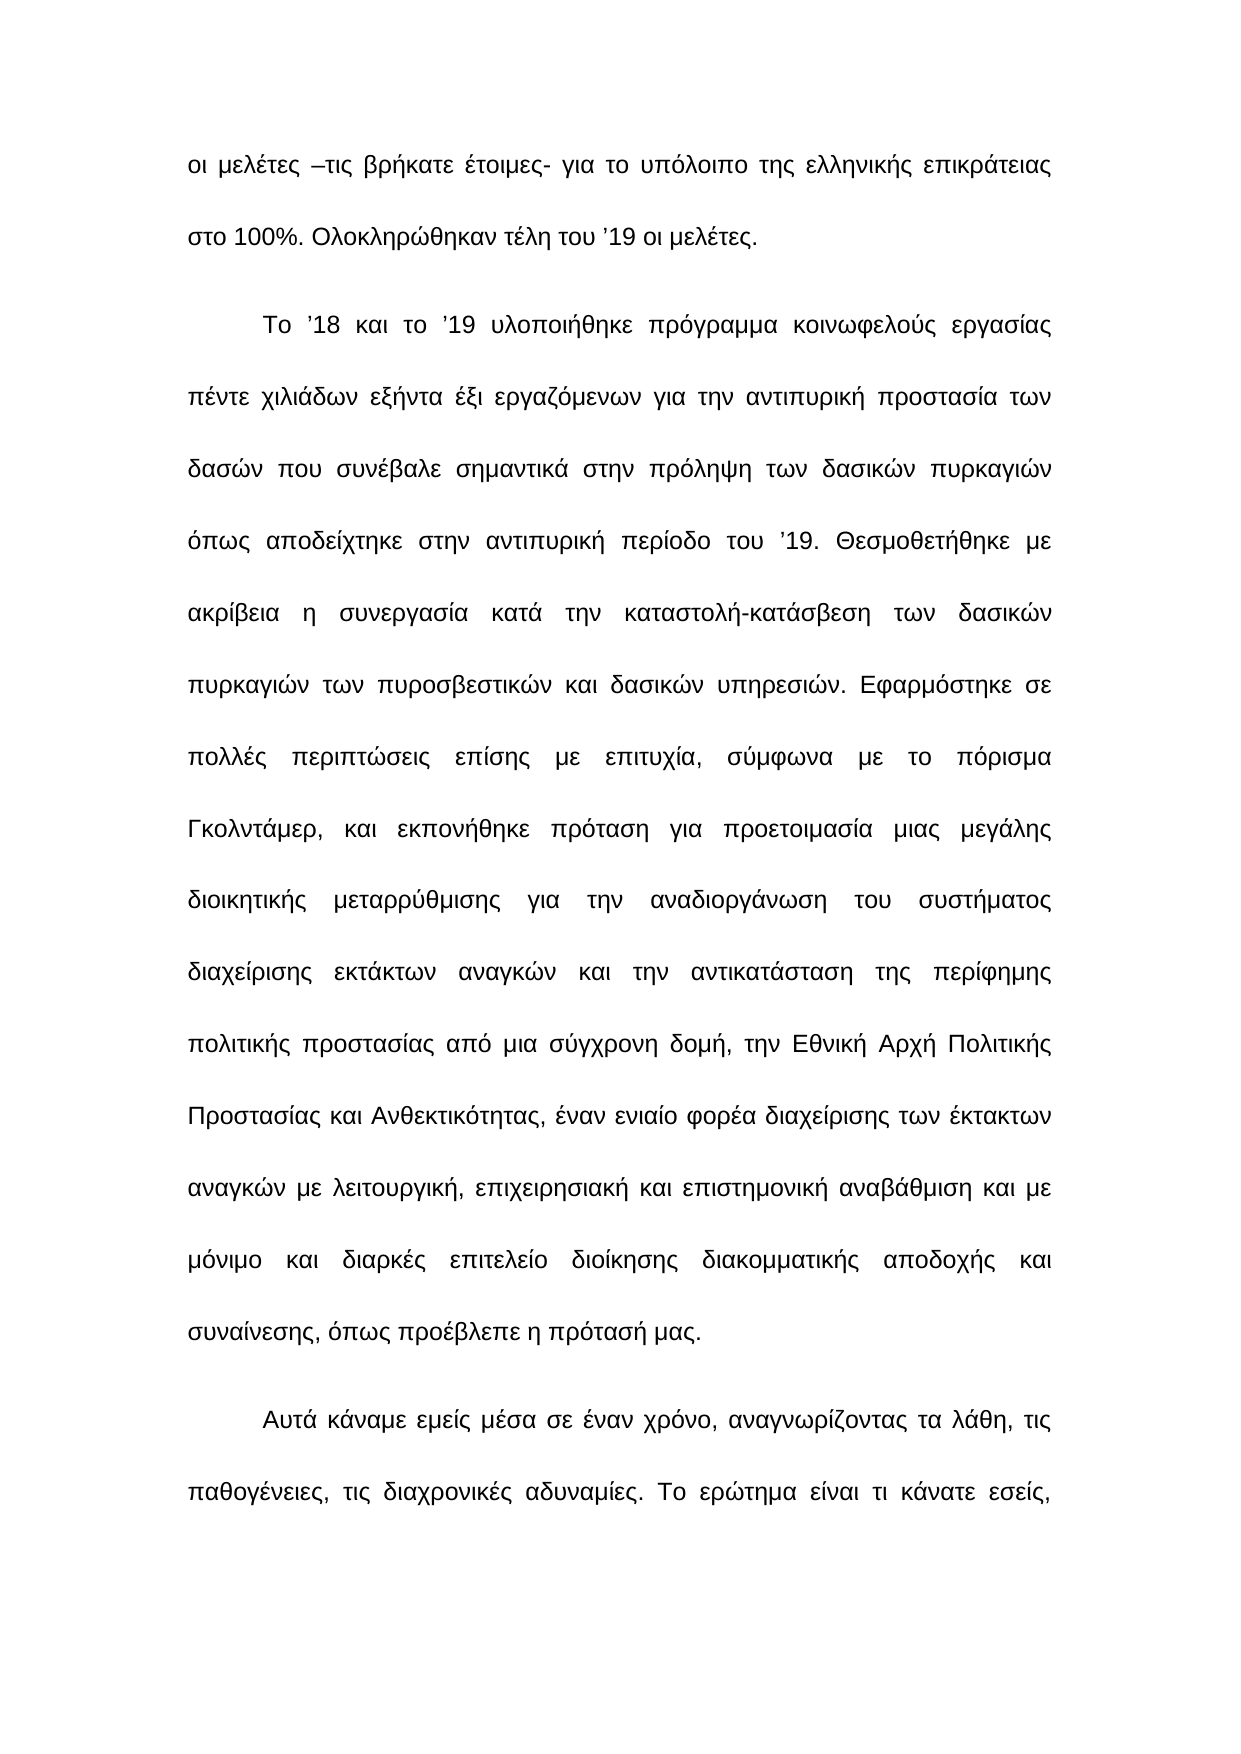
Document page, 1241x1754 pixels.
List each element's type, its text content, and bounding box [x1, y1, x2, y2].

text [187, 1405, 1053, 1506]
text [187, 150, 1053, 251]
text Το ’18 και το ’19 υλοποιήθηκε πρόγραμμα κοινωφελούς εργασίας πέντε χιλιάδων εξήντα έξι εργαζόμενων για την αντιπυρική προστασία των δασών που συνέβαλε σημαντικά στην πρόληψη των δασικών πυρκαγιών όπως αποδείχτηκε στην αντιπυρική περίοδο του ’19. Θεσμοθετήθηκε με ακρίβεια η συνεργασία κατά την καταστολή-κατάσβεση των δασικών πυρκαγιών των πυροσβεστικών και δασικών υπηρεσιών. Εφαρμόστηκε σε πολλές περιπτώσεις επίσης με επιτυχία, σύμφωνα με το πόρισμα Γκολντάμερ, και εκπονήθηκε πρόταση για προετοιμασία μιας μεγάλης διοικητικής μεταρρύθμισης για την αναδιοργάνωση του συστήματος διαχείρισης εκτάκτων αναγκών και την αντικατάσταση της περίφημης πολιτικής προστασίας από μια σύγχρονη δομή, την Εθνική Αρχή Πολιτικής Προστασίας και Ανθεκτικότητας, έναν ενιαίο φορέα διαχείρισης των έκτακτων αναγκών με λειτουργική, επιχειρησιακή και επιστημονική αναβάθμιση και με μόνιμο και διαρκές επιτελείο διοίκησης διακομματικής αποδοχής και συναίνεσης, όπως προέβλεπε η πρότασή μας. [187, 310, 1053, 1345]
